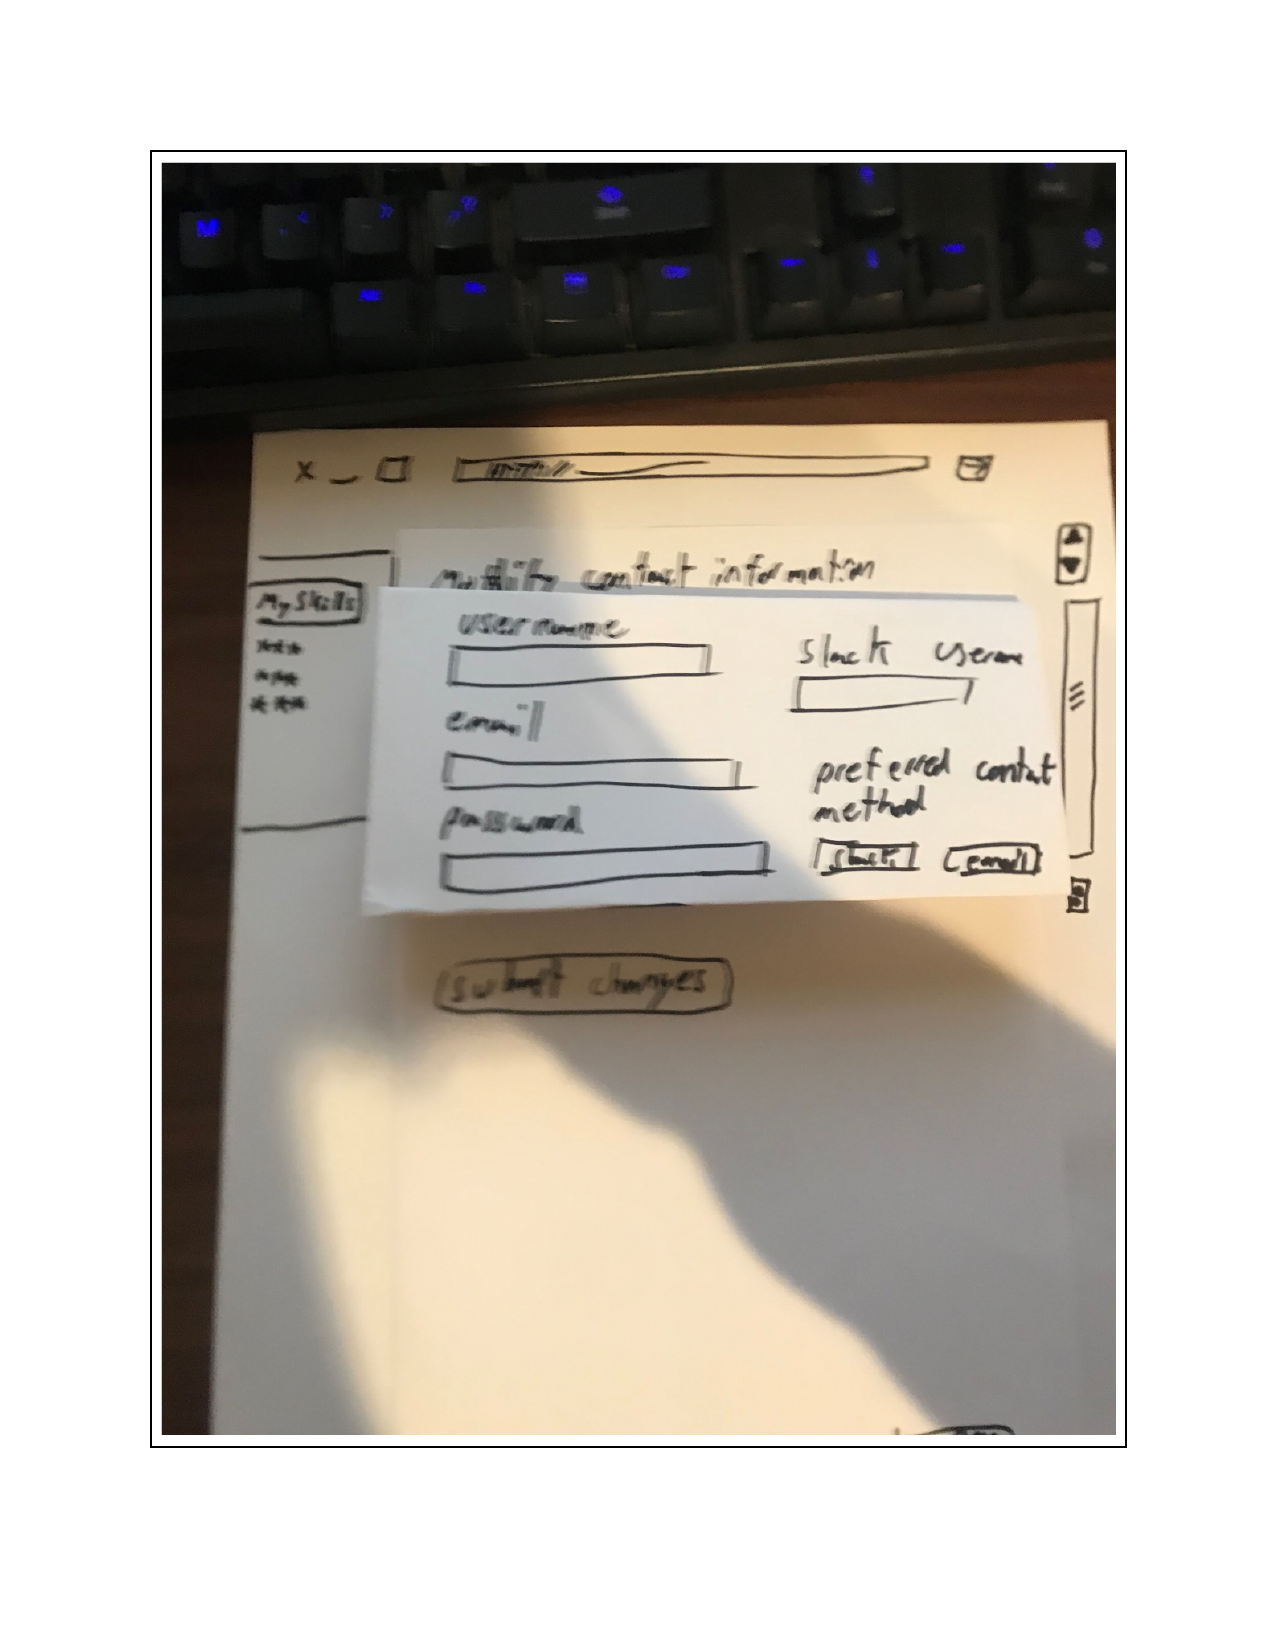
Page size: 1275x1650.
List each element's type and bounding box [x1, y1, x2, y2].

table_header [152, 152, 1125, 1446]
picture [163, 164, 1116, 1434]
